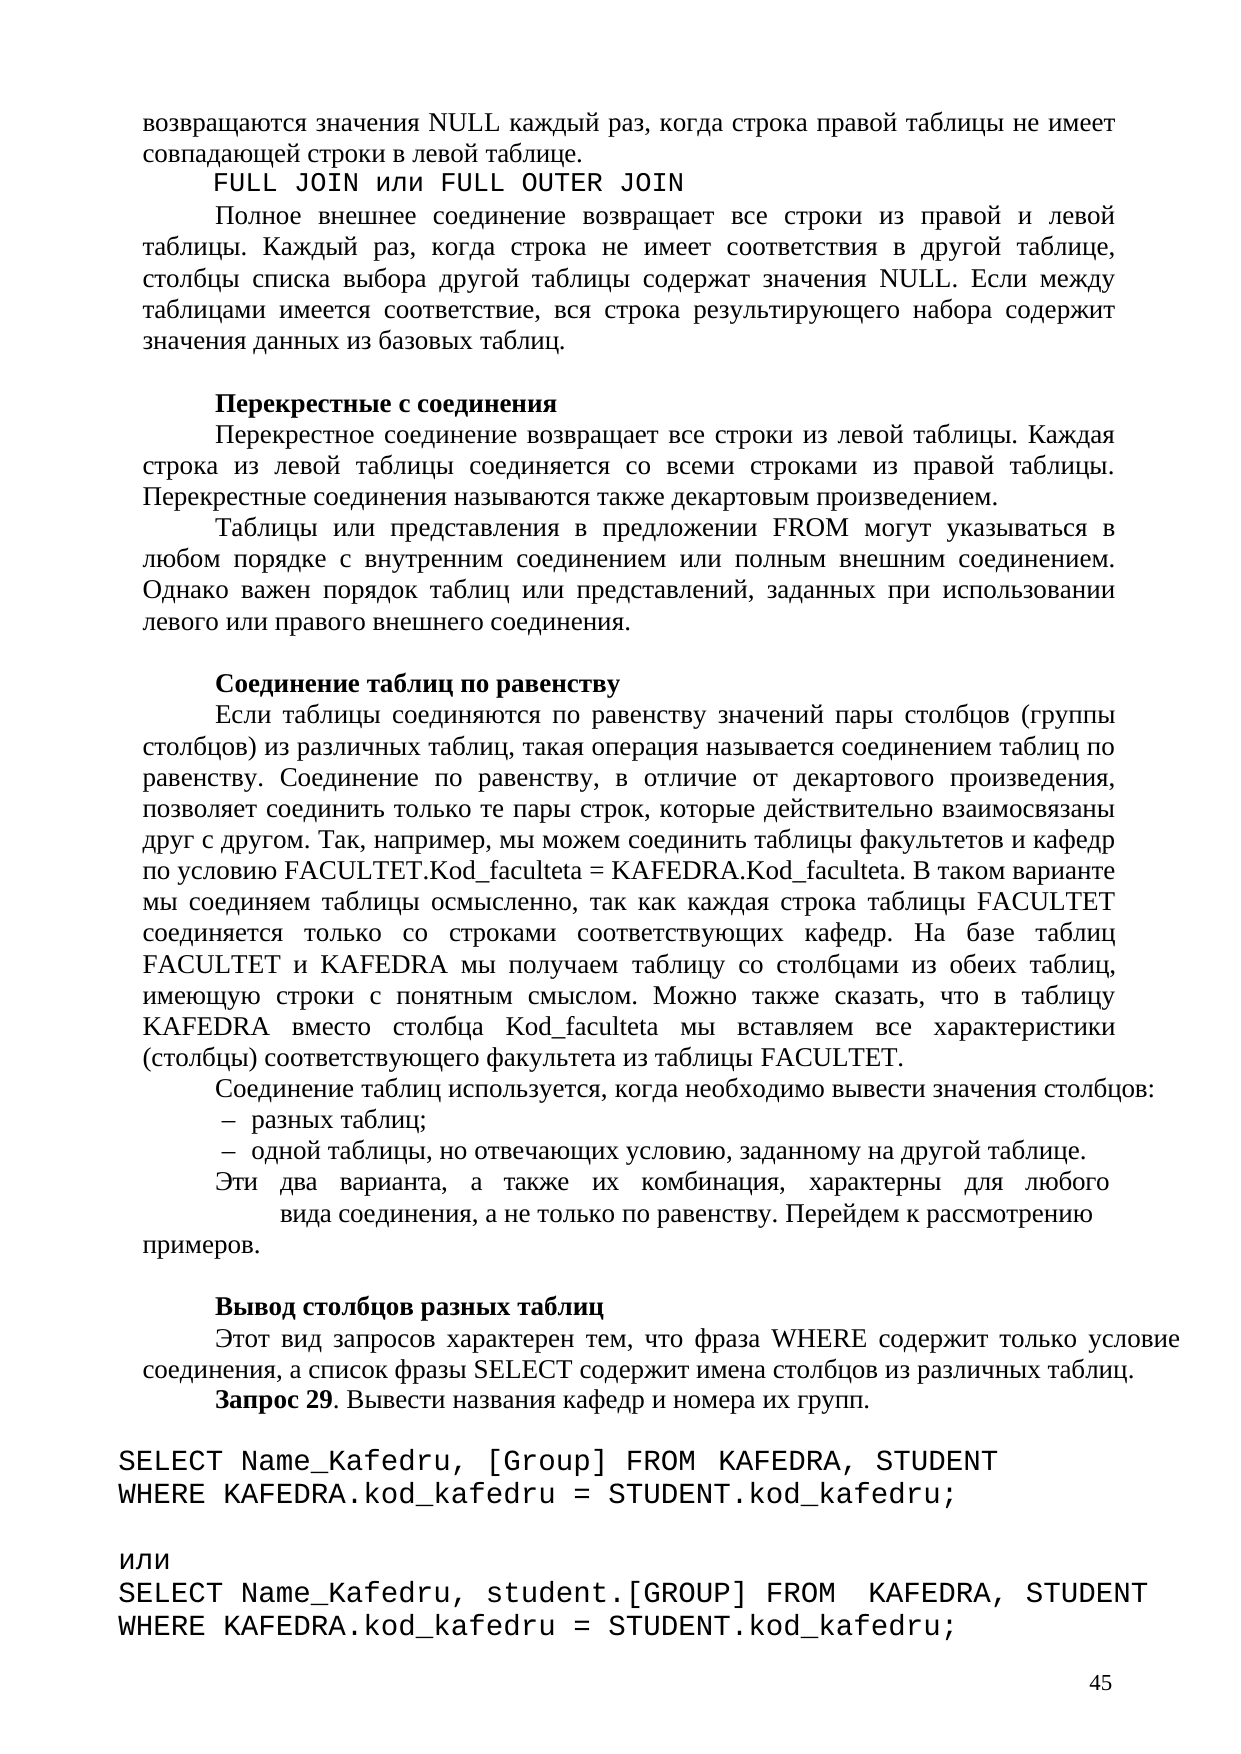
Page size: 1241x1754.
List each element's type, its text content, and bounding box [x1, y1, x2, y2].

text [142, 106, 1116, 169]
text Перекрестные с соединения [142, 387, 1116, 418]
text WHERE KAFEDRA.kod_kafedru = STUDENT.kod_kafedru; [118, 1479, 1181, 1512]
text SELECT Name_Kafedru, [Group] FROM KAFEDRA, STUDENT [118, 1446, 1181, 1479]
text WHERE KAFEDRA.kod_kafedru = STUDENT.kod_kafedru; [118, 1611, 1181, 1644]
list разных таблиц; [222, 1103, 1181, 1134]
list одной таблицы, но отвечающих условию, заданному на другой таблице. [222, 1134, 1181, 1166]
text Эти два варианта, а также их комбинация, характерны для любого вида соединения, а не только по равенству. Перейдем к рассмотрению примеров. [142, 1166, 1116, 1259]
text или [118, 1545, 1181, 1578]
text SELECT Name_Kafedru, student.[GROUP] FROM KAFEDRA, STUDENT [118, 1578, 1181, 1611]
text Соединение таблиц используется, когда необходимо вывести значения столбцов: [215, 1072, 1181, 1103]
text Таблицы или представления в предложении FROM могут указываться в любом порядке с внутренним соединением или полным внешним соединением. Однако важен порядок таблиц или представлений, заданных при использовании левого или правого внешнего соединения. [142, 511, 1117, 636]
text Полное внешнее соединение возвращает все строки из правой и левой таблицы. Каждый раз, когда строка не имеет соответствия в другой таблице, столбцы списка выбора другой таблицы содержат значения NULL. Если между таблицами имеется соответствие, вся строка результирующего набора содержит значения данных из базовых таблиц. [142, 199, 1117, 355]
text Запрос 29. Вывести названия кафедр и номера их групп. [215, 1384, 1181, 1415]
text Этот вид запросов характерен тем, что фраза WHERE содержит только условие соединения, а список фразы SELECT содержит имена столбцов из различных таблиц. [142, 1322, 1181, 1384]
text Соединение таблиц по равенству [142, 667, 1181, 698]
text Перекрестное соединение возвращает все строки из левой таблицы. Каждая строка из левой таблицы соединяется со всеми строками из правой таблицы. Перекрестные соединения называются также декартовым произведением. [142, 418, 1116, 511]
text Если таблицы соединяются по равенству значений пары столбцов (группы столбцов) из различных таблиц, такая операция называется соединением таблиц по равенству. Соединение по равенству, в отличие от декартового произведения, позволяет соединить только те пары строк, которые действительно взаимосвязаны друг с другом. Так, например, мы можем соединить таблицы факультетов и кафедр по условию FACULTET.Kod_faculteta = KAFEDRA.Kod_faculteta. В таком варианте мы соединяем таблицы осмысленно, так как каждая строка таблицы FACULTET соединяется только со строками соответствующих кафедр. На базе таблиц FACULTET и KAFEDRA мы получаем таблицу со столбцами из обеих таблиц, имеющую строки с понятным смыслом. Можно также сказать, что в таблицу KAFEDRA вместо столбца Kod_faculteta мы вставляем все характеристики (столбцы) соответствующего факультета из таблицы FACULTET. [142, 698, 1117, 1072]
text FULL JOIN или FULL OUTER JOIN [148, 169, 1181, 199]
text Вывод столбцов разных таблиц [142, 1291, 1181, 1322]
